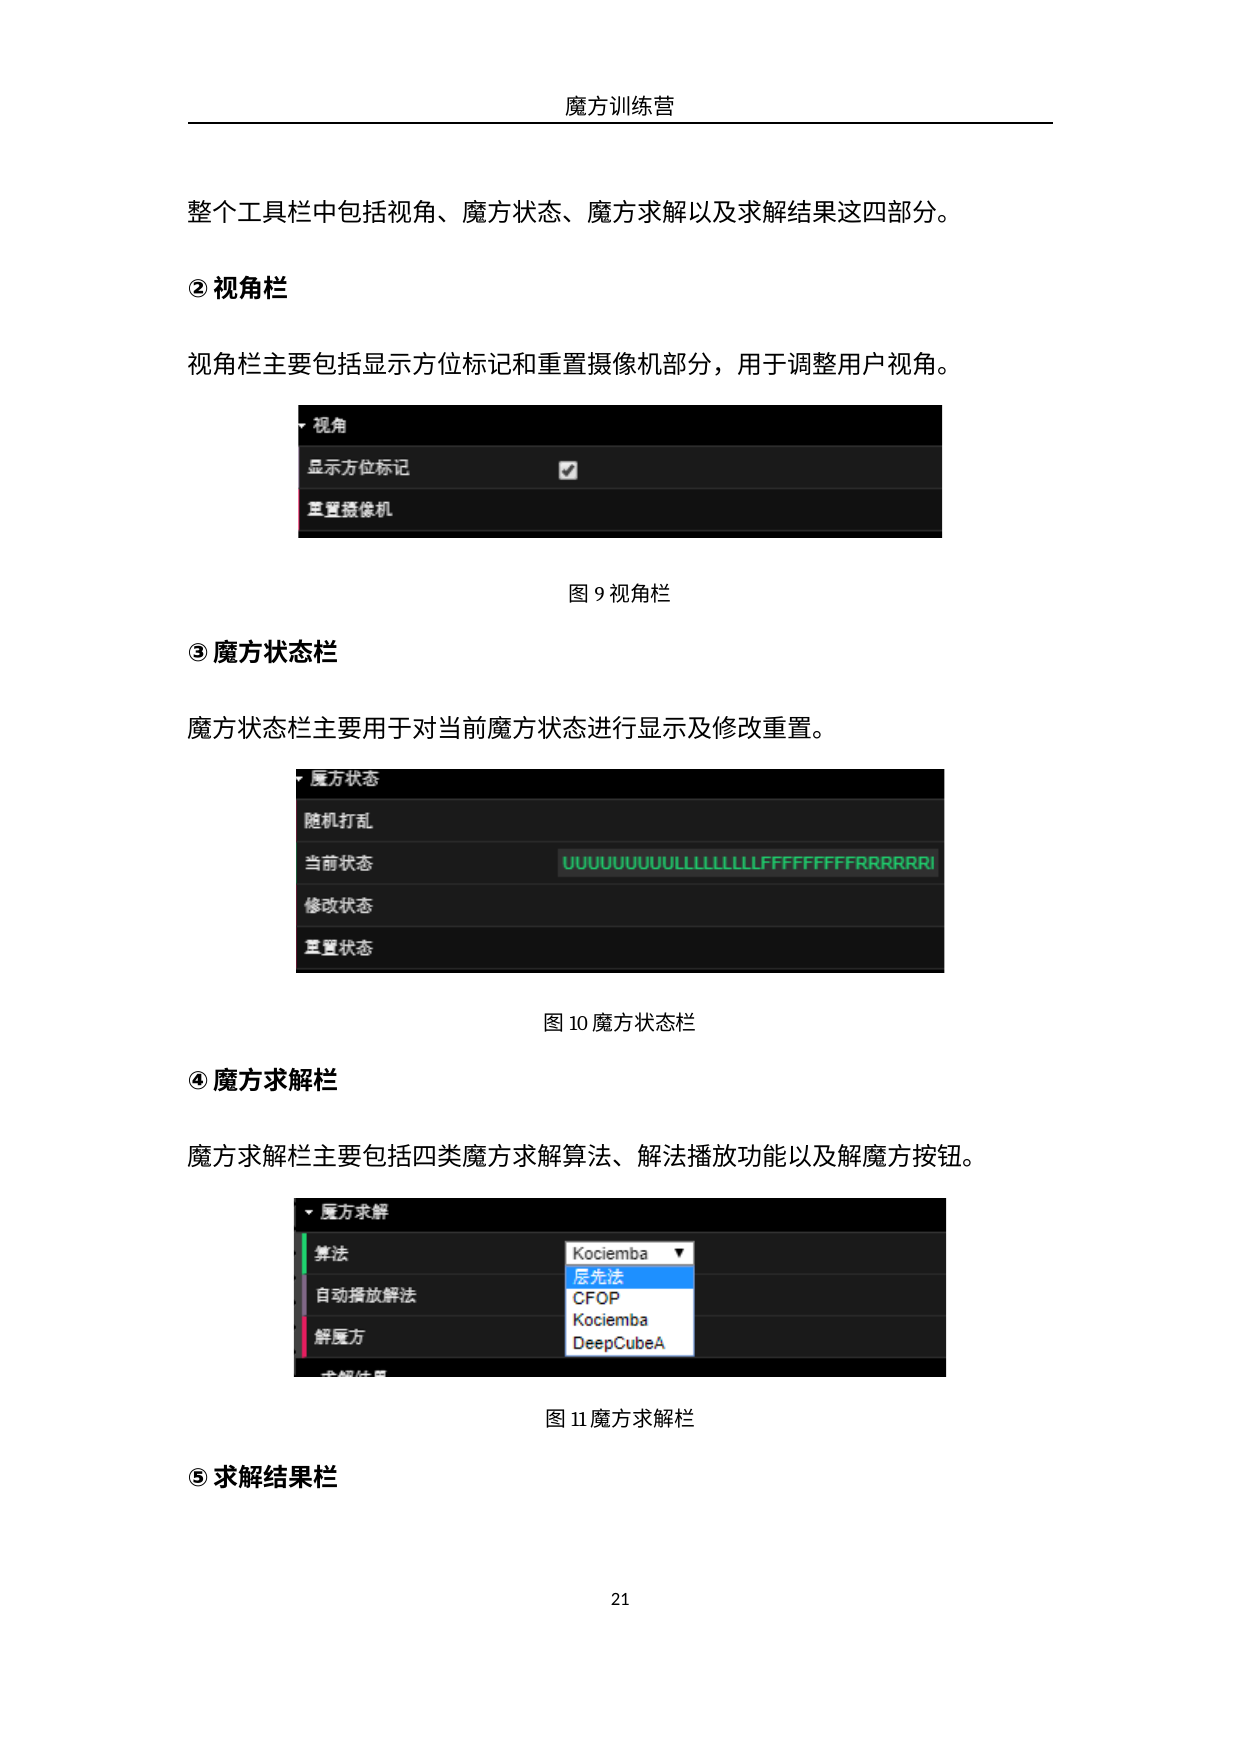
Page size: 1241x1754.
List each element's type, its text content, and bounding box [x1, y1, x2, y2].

text ③魔方状态栏 [187, 618, 1053, 683]
text 魔方状态栏主要用于对当前魔方状态进行显示及修改重置。 [187, 694, 1053, 759]
text 整个工具栏中包括视角、魔方状态、魔方求解以及求解结果这四部分。 [187, 178, 1053, 243]
text 图 11 魔方求解栏 [187, 1401, 1053, 1433]
text ②视角栏 [187, 254, 1053, 319]
text ④魔方求解栏 [187, 1046, 1053, 1111]
text 图 10 魔方状态栏 [187, 1005, 1053, 1037]
text 视角栏主要包括显示方位标记和重置摄像机部分，用于调整用户视角。 [187, 330, 1053, 395]
picture [298, 405, 943, 538]
picture [296, 769, 945, 973]
text 图 9 视角栏 [187, 576, 1053, 609]
text 魔方求解栏主要包括四类魔方求解算法、解法播放功能以及解魔方按钮。 [187, 1122, 1053, 1187]
picture [293, 1198, 947, 1377]
text ⑤求解结果栏 [187, 1443, 1053, 1508]
